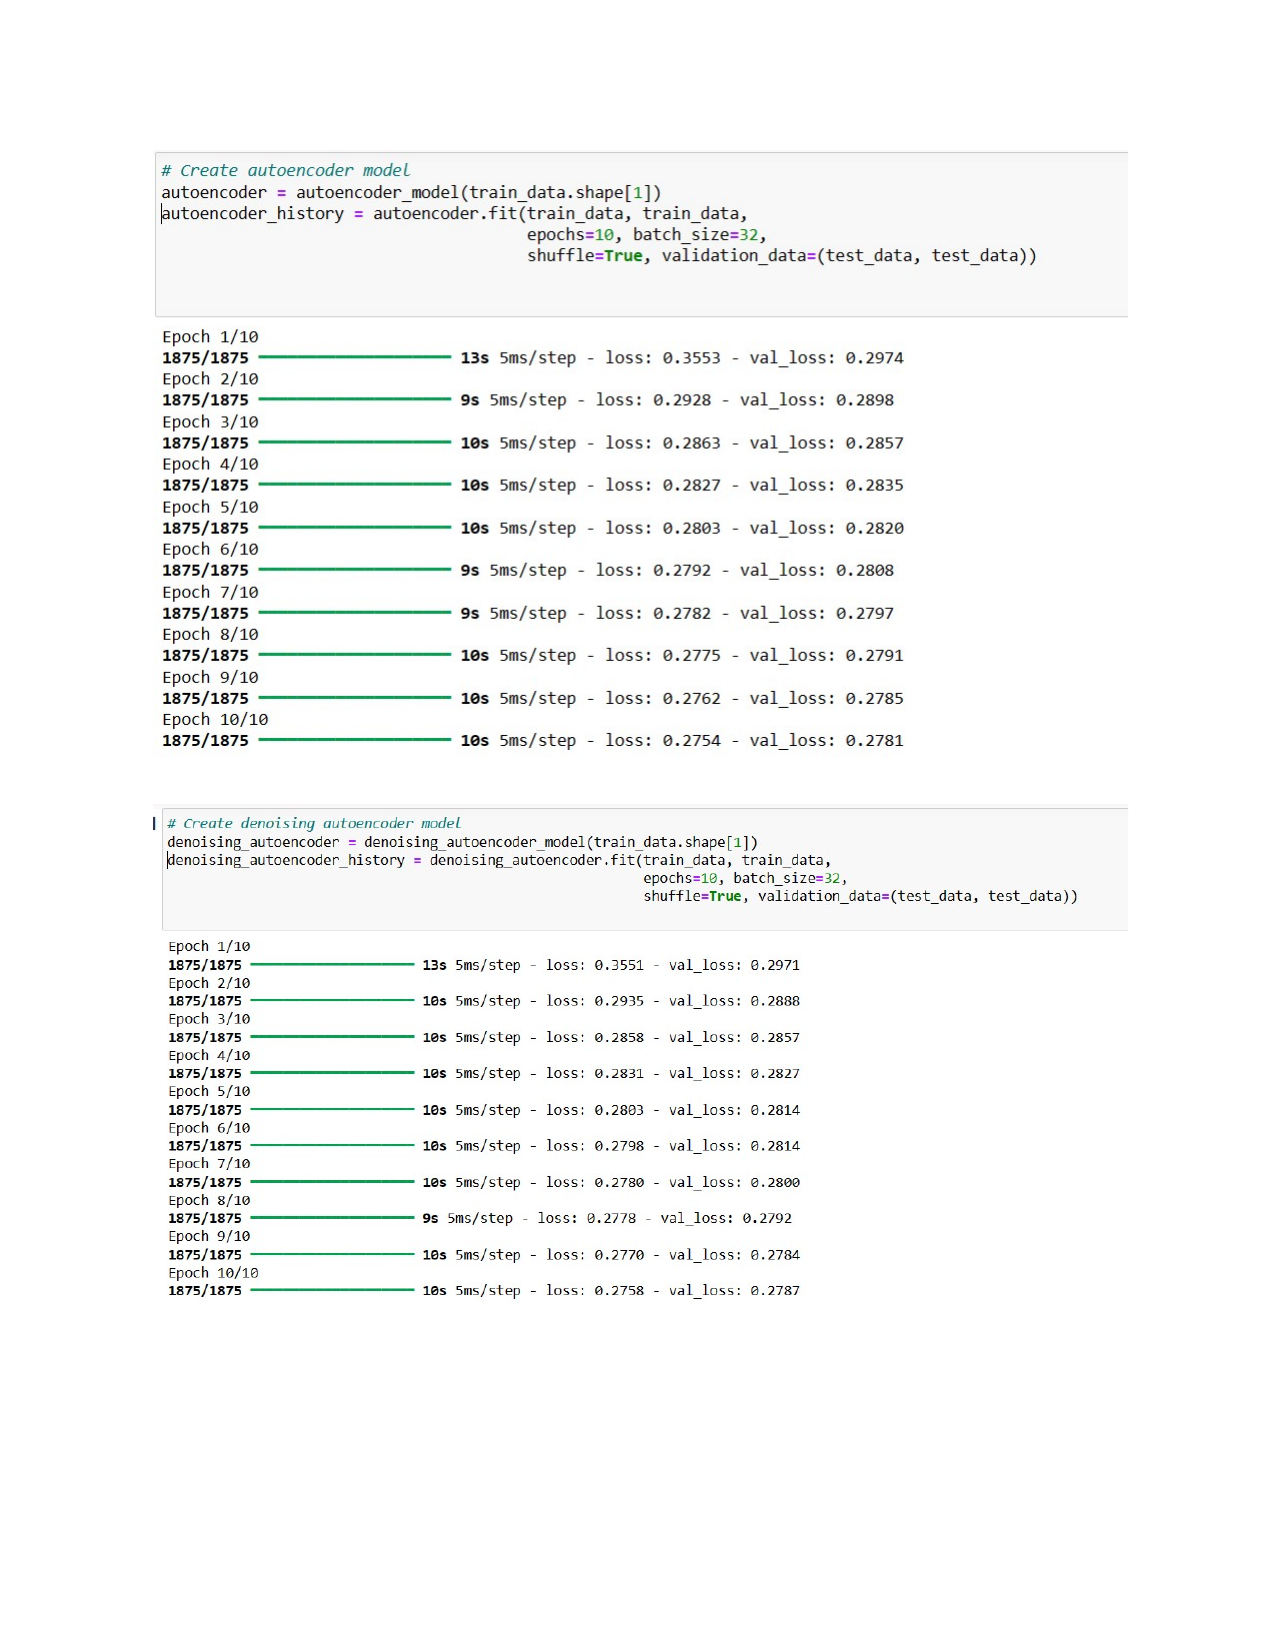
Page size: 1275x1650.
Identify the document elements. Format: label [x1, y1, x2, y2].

picture [153, 150, 1129, 757]
picture [153, 804, 1129, 1306]
